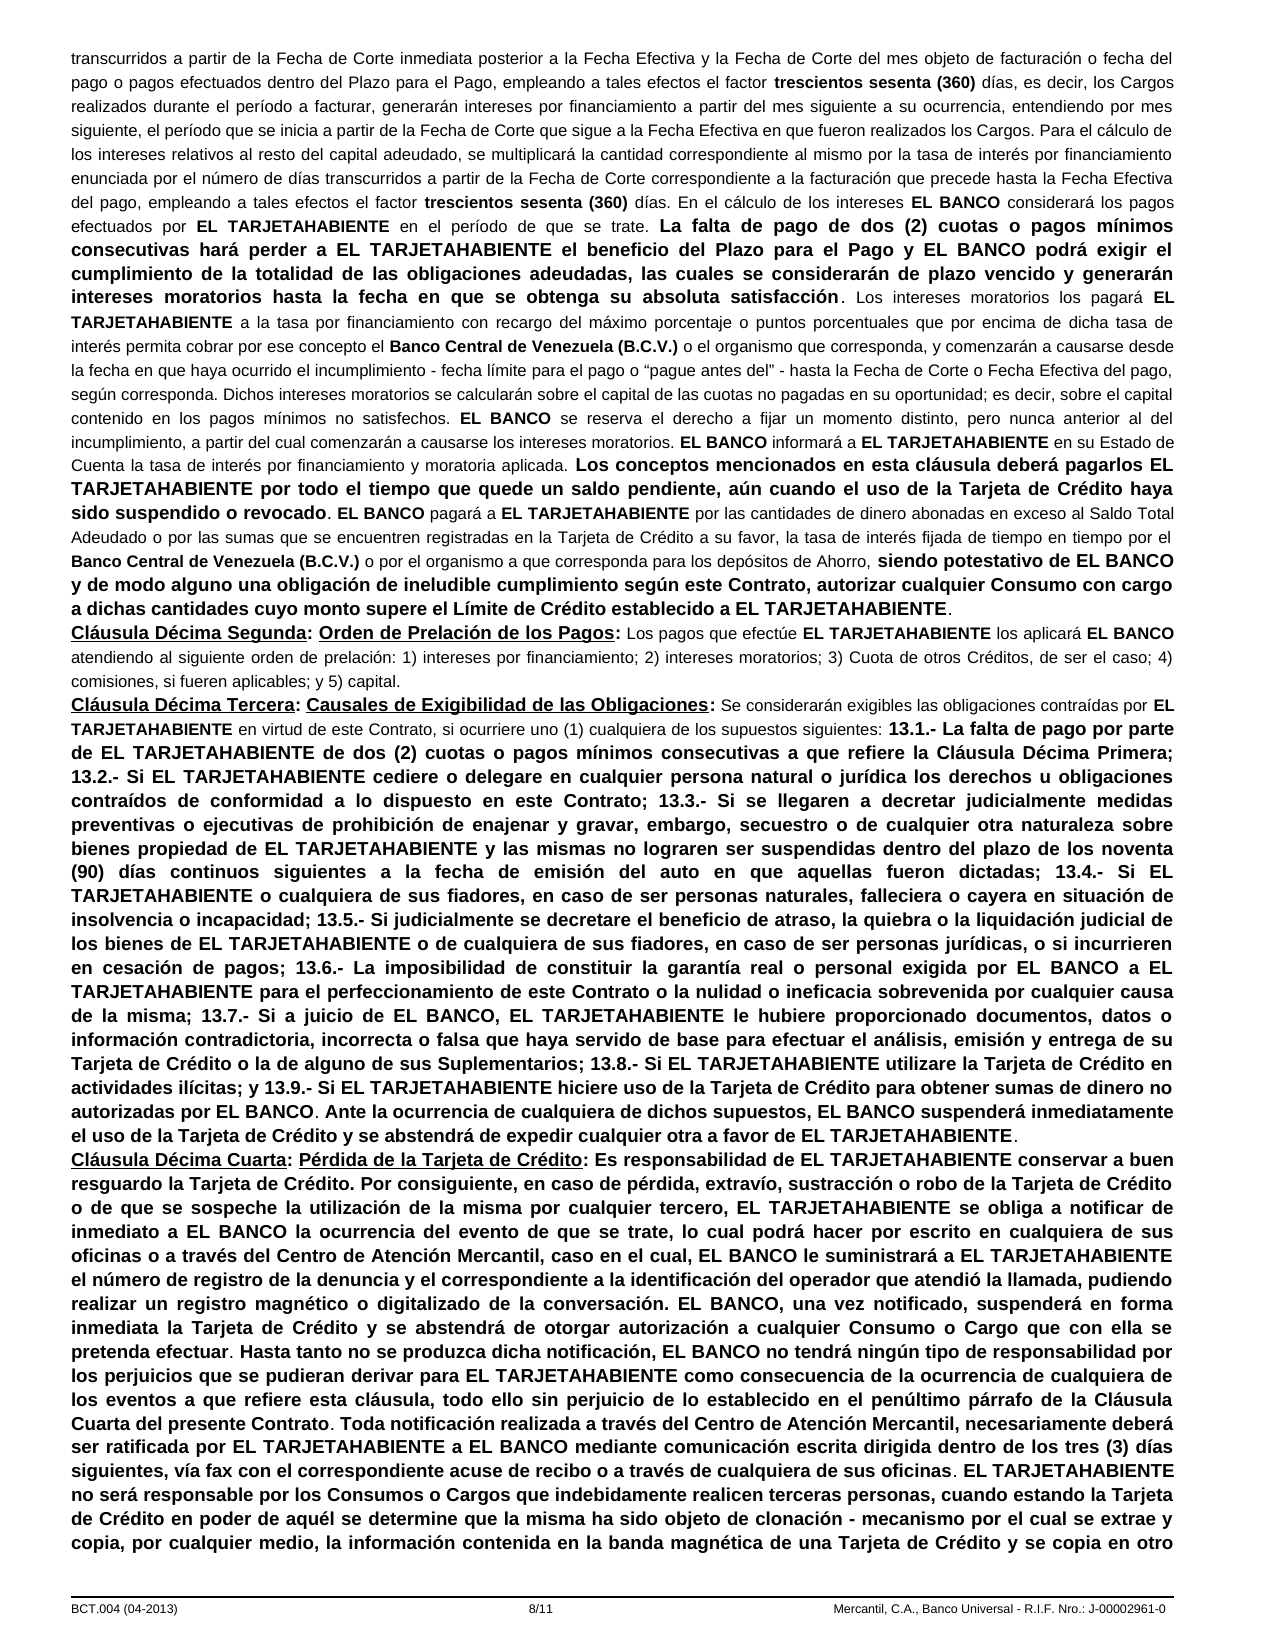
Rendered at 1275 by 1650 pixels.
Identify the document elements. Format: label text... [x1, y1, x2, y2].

text Cláusula Décima Tercera: Causales de Exigibilidad de las Obligaciones: Se considerarán exigibles las obligaciones contraídas por EL TARJETAHABIENTE en virtud de este Contrato, si ocurriere uno (1) cualquiera de los supuestos siguientes: 13.1.- La falta de pago por parte de EL TARJETAHABIENTE de dos (2) cuotas o pagos mínimos consecutivas a que refiere la Cláusula Décima Primera; 13.2.- Si EL TARJETAHABIENTE cediere o delegare en cualquier persona natural o jurídica los derechos u obligaciones contraídos de conformidad a lo dispuesto en este Contrato; 13.3.- Si se llegaren a decretar judicialmente medidas preventivas o ejecutivas de prohibición de enajenar y gravar, embargo, secuestro o de cualquier otra naturaleza sobre bienes propiedad de EL TARJETAHABIENTE y las mismas no lograren ser suspendidas dentro del plazo de los noventa (90) días continuos siguientes a la fecha de emisión del auto en que aquellas fueron dictadas; 13.4.- Si EL TARJETAHABIENTE o cualquiera de sus fiadores, en caso de ser personas naturales, falleciera o cayera en situación de insolvencia o incapacidad; 13.5.- Si judicialmente se decretare el beneficio de atraso, la quiebra o la liquidación judicial de los bienes de EL TARJETAHABIENTE o de cualquiera de sus fiadores, en caso de ser personas jurídicas, o si incurrieren en cesación de pagos; 13.6.- La imposibilidad de constituir la garantía real o personal exigida por EL BANCO a EL TARJETAHABIENTE para el perfeccionamiento de este Contrato o la nulidad o ineficacia sobrevenida por cualquier causa de la misma; 13.7.- Si a juicio de EL BANCO, EL TARJETAHABIENTE le hubiere proporcionado documentos, datos o información contradictoria, incorrecta o falsa que haya servido de base para efectuar el análisis, emisión y entrega de su Tarjeta de Crédito o la de alguno de sus Suplementarios; 13.8.- Si EL TARJETAHABIENTE utilizare la Tarjeta de Crédito en actividades ilícitas; y 13.9.- Si EL TARJETAHABIENTE hiciere uso de la Tarjeta de Crédito para obtener sumas de dinero no autorizadas por EL BANCO. Ante la ocurrencia de cualquiera de dichos supuestos, EL BANCO suspenderá inmediatamente el uso de la Tarjeta de Crédito y se abstendrá de expedir cualquier otra a favor de EL TARJETAHABIENTE. [71, 691, 1174, 1146]
text Cláusula Décima Segunda: Orden de Prelación de los Pagos: Los pagos que efectúe EL TARJETAHABIENTE los aplicará EL BANCO atendiendo al siguiente orden de prelación: 1) intereses por financiamiento; 2) intereses moratorios; 3) Cuota de otros Créditos, de ser el caso; 4) comisiones, si fueren aplicables; y 5) capital. [71, 619, 1174, 691]
